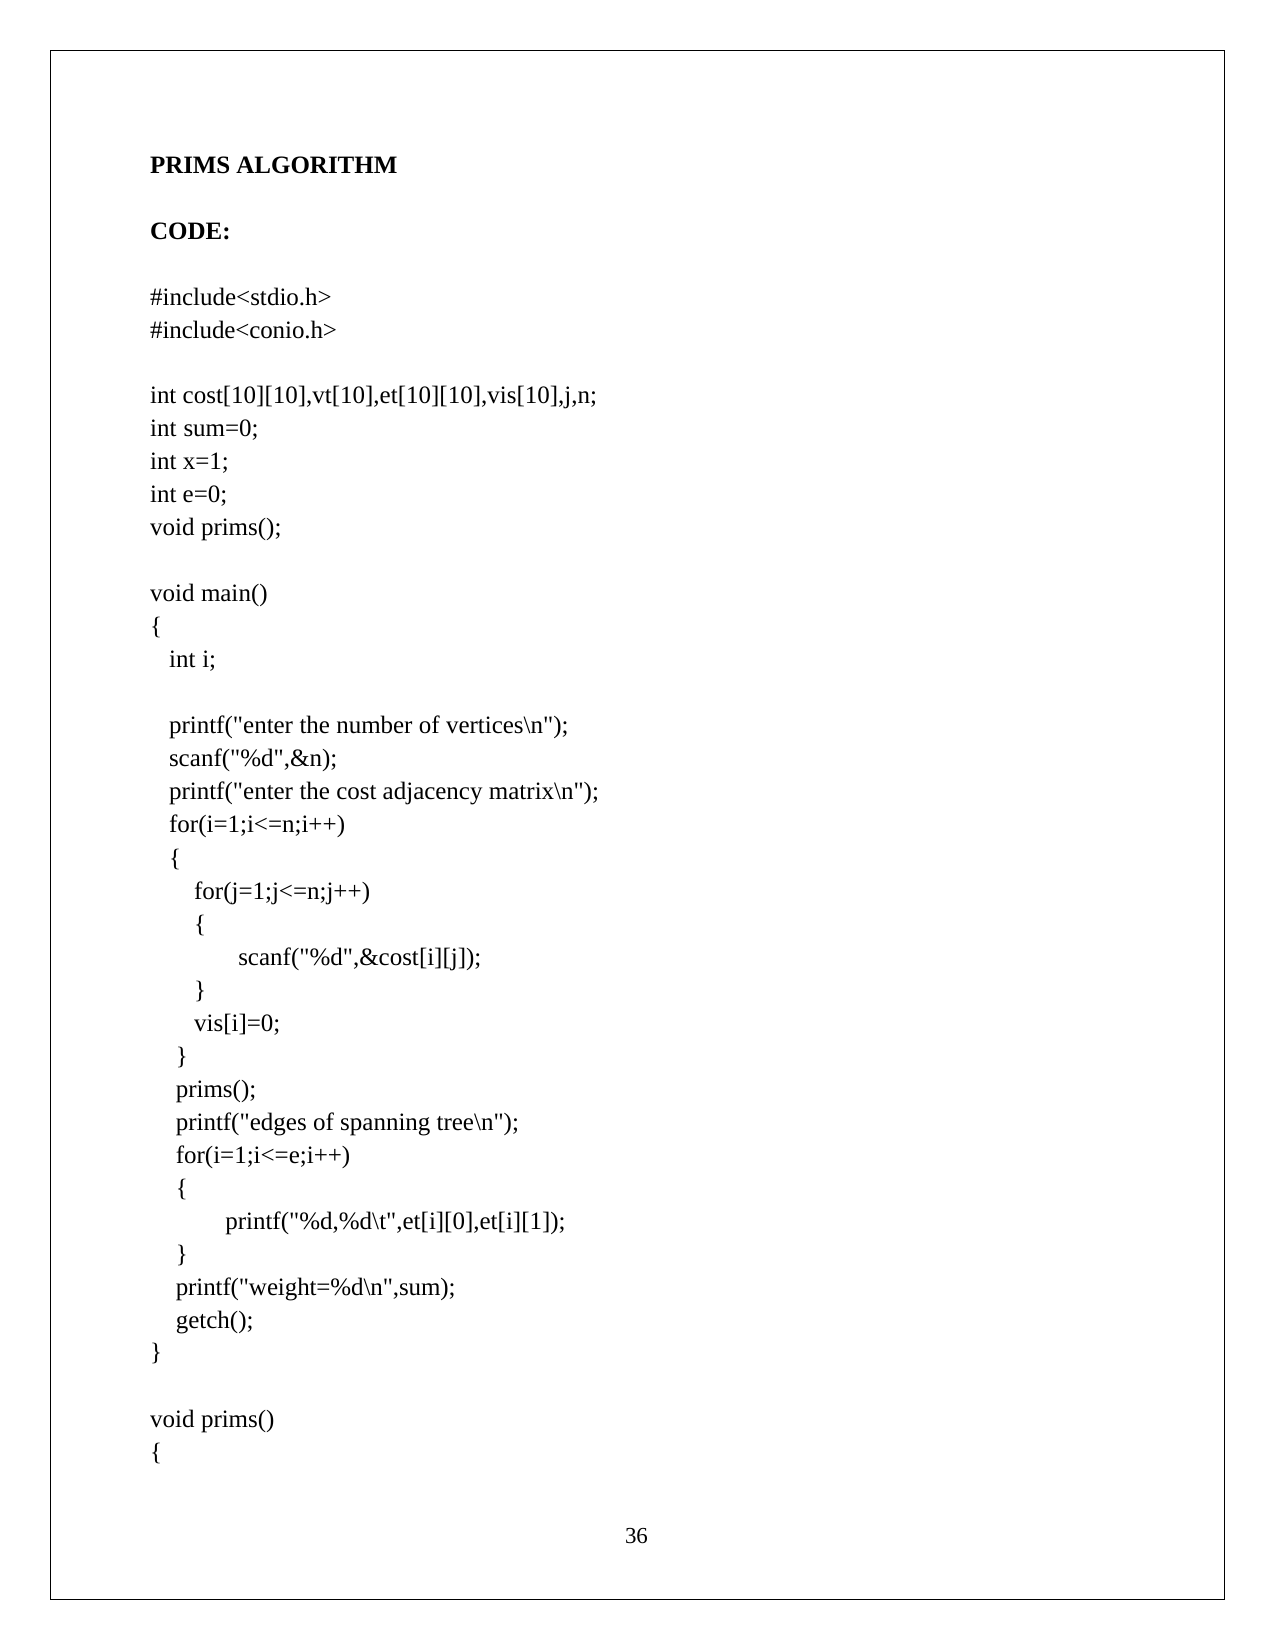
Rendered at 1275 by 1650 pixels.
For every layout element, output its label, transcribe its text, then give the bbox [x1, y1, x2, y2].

text printf("%d,%d\t",et[i][0],et[i][1]); [225, 1206, 1200, 1234]
text for(j=1;j<=n;j++) [194, 876, 1200, 904]
text { [150, 1437, 1200, 1466]
text int cost[10][10],vt[10],et[10][10],vis[10],j,n; int sum=0; [150, 380, 598, 442]
text } [194, 975, 1200, 1003]
text void prims() [150, 1404, 1200, 1433]
text } [176, 1239, 1200, 1268]
text printf("edges of spanning tree\n"); for(i=1;i<=e;i++) [176, 1107, 519, 1169]
text } [176, 1041, 1200, 1069]
text prims(); [176, 1074, 1200, 1102]
text printf("enter the cost adjacency matrix\n"); for(i=1;i<=n;i++) [169, 776, 599, 838]
text } [150, 1338, 1200, 1366]
text void main() [150, 578, 1200, 607]
text int i; [169, 644, 1200, 673]
text PRIMS ALGORITHM CODE: [150, 150, 399, 244]
text { [150, 611, 1200, 640]
text scanf("%d",&cost[i][j]); [238, 942, 1200, 971]
text { [169, 843, 1200, 871]
text { [176, 1173, 1200, 1202]
text vis[i]=0; [194, 1008, 1200, 1037]
text int x=1; int e=0; [150, 446, 229, 508]
text printf("weight=%d\n",sum); getch(); [176, 1272, 466, 1333]
text #include<stdio.h> #include<conio.h> [150, 282, 339, 344]
text { [194, 909, 1200, 937]
text printf("enter the number of vertices\n"); scanf("%d",&n); [169, 710, 569, 772]
text void prims(); [150, 512, 1200, 541]
